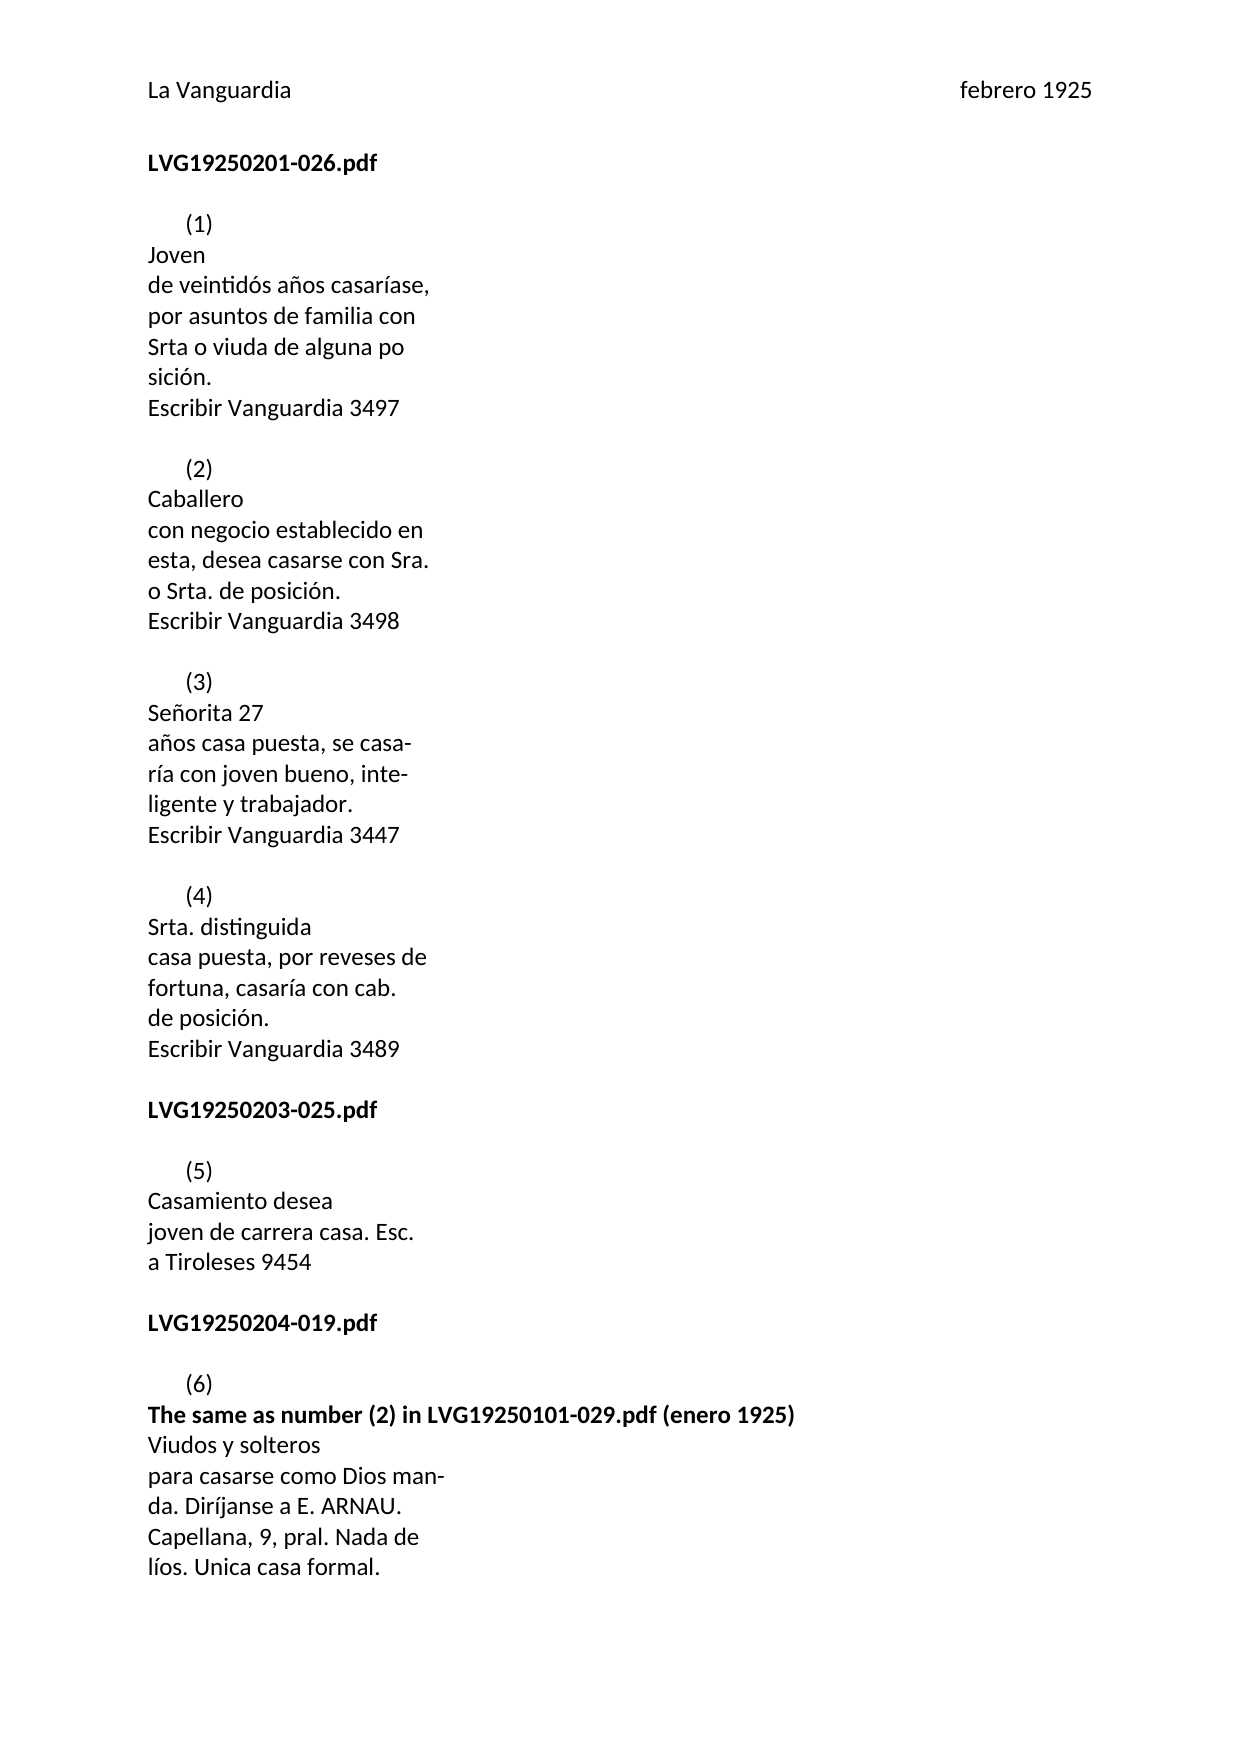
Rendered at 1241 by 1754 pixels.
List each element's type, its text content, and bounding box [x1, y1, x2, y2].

text de veintidós años casaríase, [148, 270, 1093, 300]
text fortuna, casaría con cab. [148, 972, 1093, 1002]
text casa puesta, por reveses de [148, 941, 1093, 972]
text Escribir Vanguardia 3498 [148, 605, 1093, 636]
text Viudos y solteros [148, 1429, 1093, 1460]
text Capellana, 9, pral. Nada de [148, 1521, 1093, 1552]
text ligente y trabajador. [148, 788, 1093, 819]
text a Tiroleses 9454 [148, 1246, 1093, 1277]
text Escribir Vanguardia 3447 [148, 819, 1093, 849]
text joven de carrera casa. Esc. [148, 1216, 1093, 1246]
text Srta o viuda de alguna po [148, 331, 1093, 361]
text Escribir Vanguardia 3497 [148, 392, 1093, 422]
text por asuntos de familia con [148, 300, 1093, 331]
text líos. Unica casa formal. [148, 1552, 1093, 1582]
text LVG19250203-025.pdf [148, 1094, 1093, 1124]
text ría con joven bueno, inte- [148, 758, 1093, 788]
text sición. [148, 361, 1093, 392]
text Caballero [148, 483, 1093, 514]
text Señorita 27 [148, 697, 1093, 727]
text o Srta. de posición. [148, 575, 1093, 605]
text LVG19250201-026.pdf [148, 148, 1093, 178]
text de posición. [148, 1002, 1093, 1033]
text LVG19250204-019.pdf [148, 1307, 1093, 1338]
text da. Diríjanse a E. ARNAU. [148, 1491, 1093, 1521]
text Escribir Vanguardia 3489 [148, 1033, 1093, 1063]
text esta, desea casarse con Sra. [148, 544, 1093, 575]
text con negocio establecido en [148, 514, 1093, 544]
text The same as number (2) in LVG19250101-029.pdf (enero 1925) [148, 1399, 1093, 1429]
text Casamiento desea [148, 1185, 1093, 1216]
text para casarse como Dios man- [148, 1460, 1093, 1491]
text Srta. distinguida [148, 911, 1093, 941]
text años casa puesta, se casa- [148, 727, 1093, 758]
text Joven [148, 239, 1093, 270]
